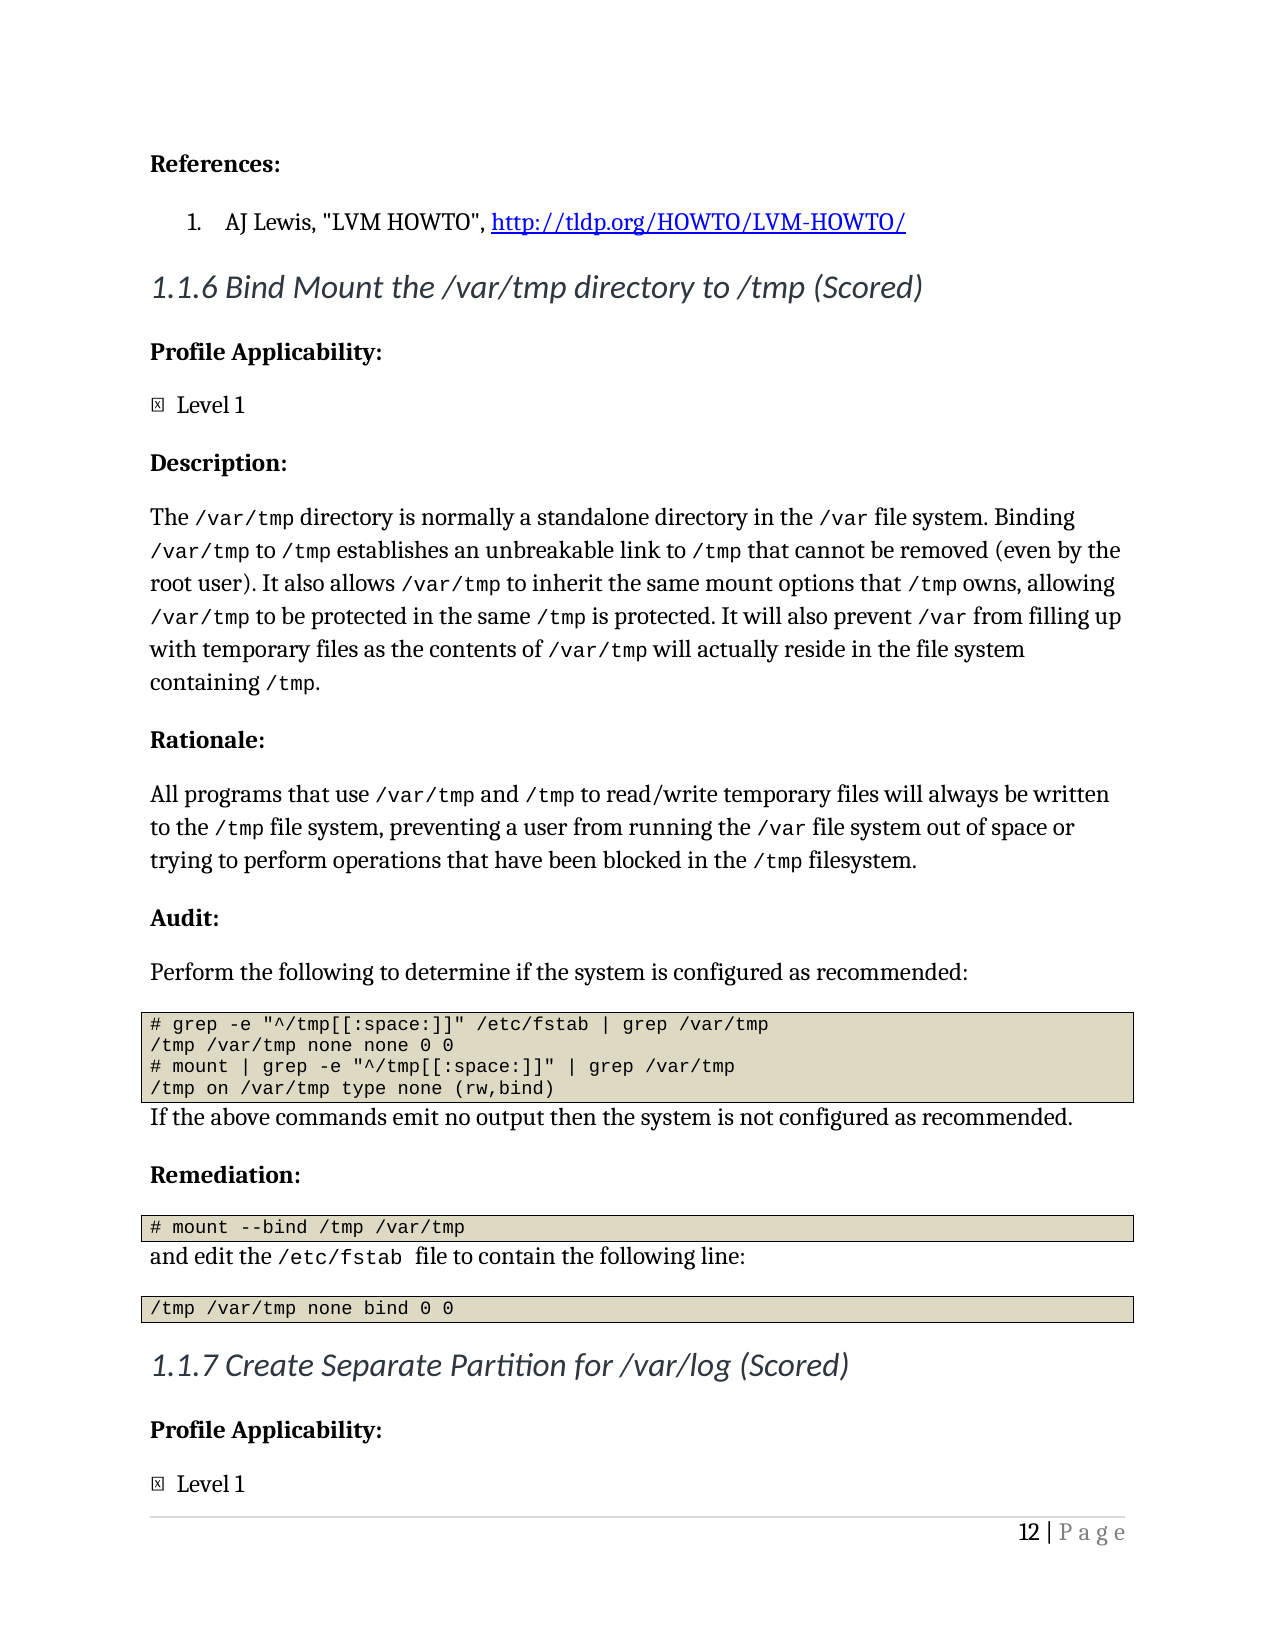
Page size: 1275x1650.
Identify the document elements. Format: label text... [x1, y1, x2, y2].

text Profile Applicability: [150, 338, 1125, 366]
text # grep -e "^/tmp[[:space:]]" /etc/fstab | grep /var/tmp /tmp /var/tmp none none 0 0 # mount | grep -e "^/tmp[[:space:]]" | grep /var/tmp /tmp on /var/tmp type none (rw,bind) [142, 1013, 1133, 1102]
title 1.1.6 Bind Mount the /var/tmp directory to /tmp (Scored) [150, 266, 1125, 307]
text Rationale: [150, 726, 1125, 755]
text  Level 1 [150, 1470, 1125, 1499]
text  Level 1 [150, 391, 1125, 420]
title 1.1.7 Create Separate Partition for /var/log (Scored) [150, 1344, 1125, 1385]
text and edit the /etc/fstab file to contain the following line: [150, 1242, 1125, 1271]
text All programs that use /var/tmp and /tmp to read/write temporary files will always be written to the /tmp file system, preventing a user from running the /var file system out of space or trying to perform operations that have been blocked in the /tmp filesystem. [150, 780, 1125, 875]
text Remediation: [150, 1161, 1125, 1190]
text Perform the following to determine if the system is configured as recommended: [150, 958, 1125, 987]
text If the above commands emit no output then the system is not configured as recommended. [150, 1103, 1125, 1132]
text Description: [150, 449, 1125, 478]
text References: [150, 150, 1125, 179]
text The /var/tmp directory is normally a standalone directory in the /var file system. Binding /var/tmp to /tmp establishes an unbreakable link to /tmp that cannot be removed (even by the root user). It also allows /var/tmp to inherit the same mount options that /tmp owns, allowing /var/tmp to be protected in the same /tmp is protected. It will also prevent /var from filling up with temporary files as the contents of /var/tmp will actually reside in the file system containing /tmp. [150, 503, 1125, 697]
text # mount --bind /tmp /var/tmp [142, 1216, 1133, 1241]
text Audit: [150, 904, 1125, 933]
list AJ Lewis, "LVM HOWTO", http://tldp.org/HOWTO/LVM-HOWTO/ [187, 208, 1125, 237]
text Profile Applicability: [150, 1416, 1125, 1445]
text /tmp /var/tmp none bind 0 0 [142, 1297, 1133, 1322]
